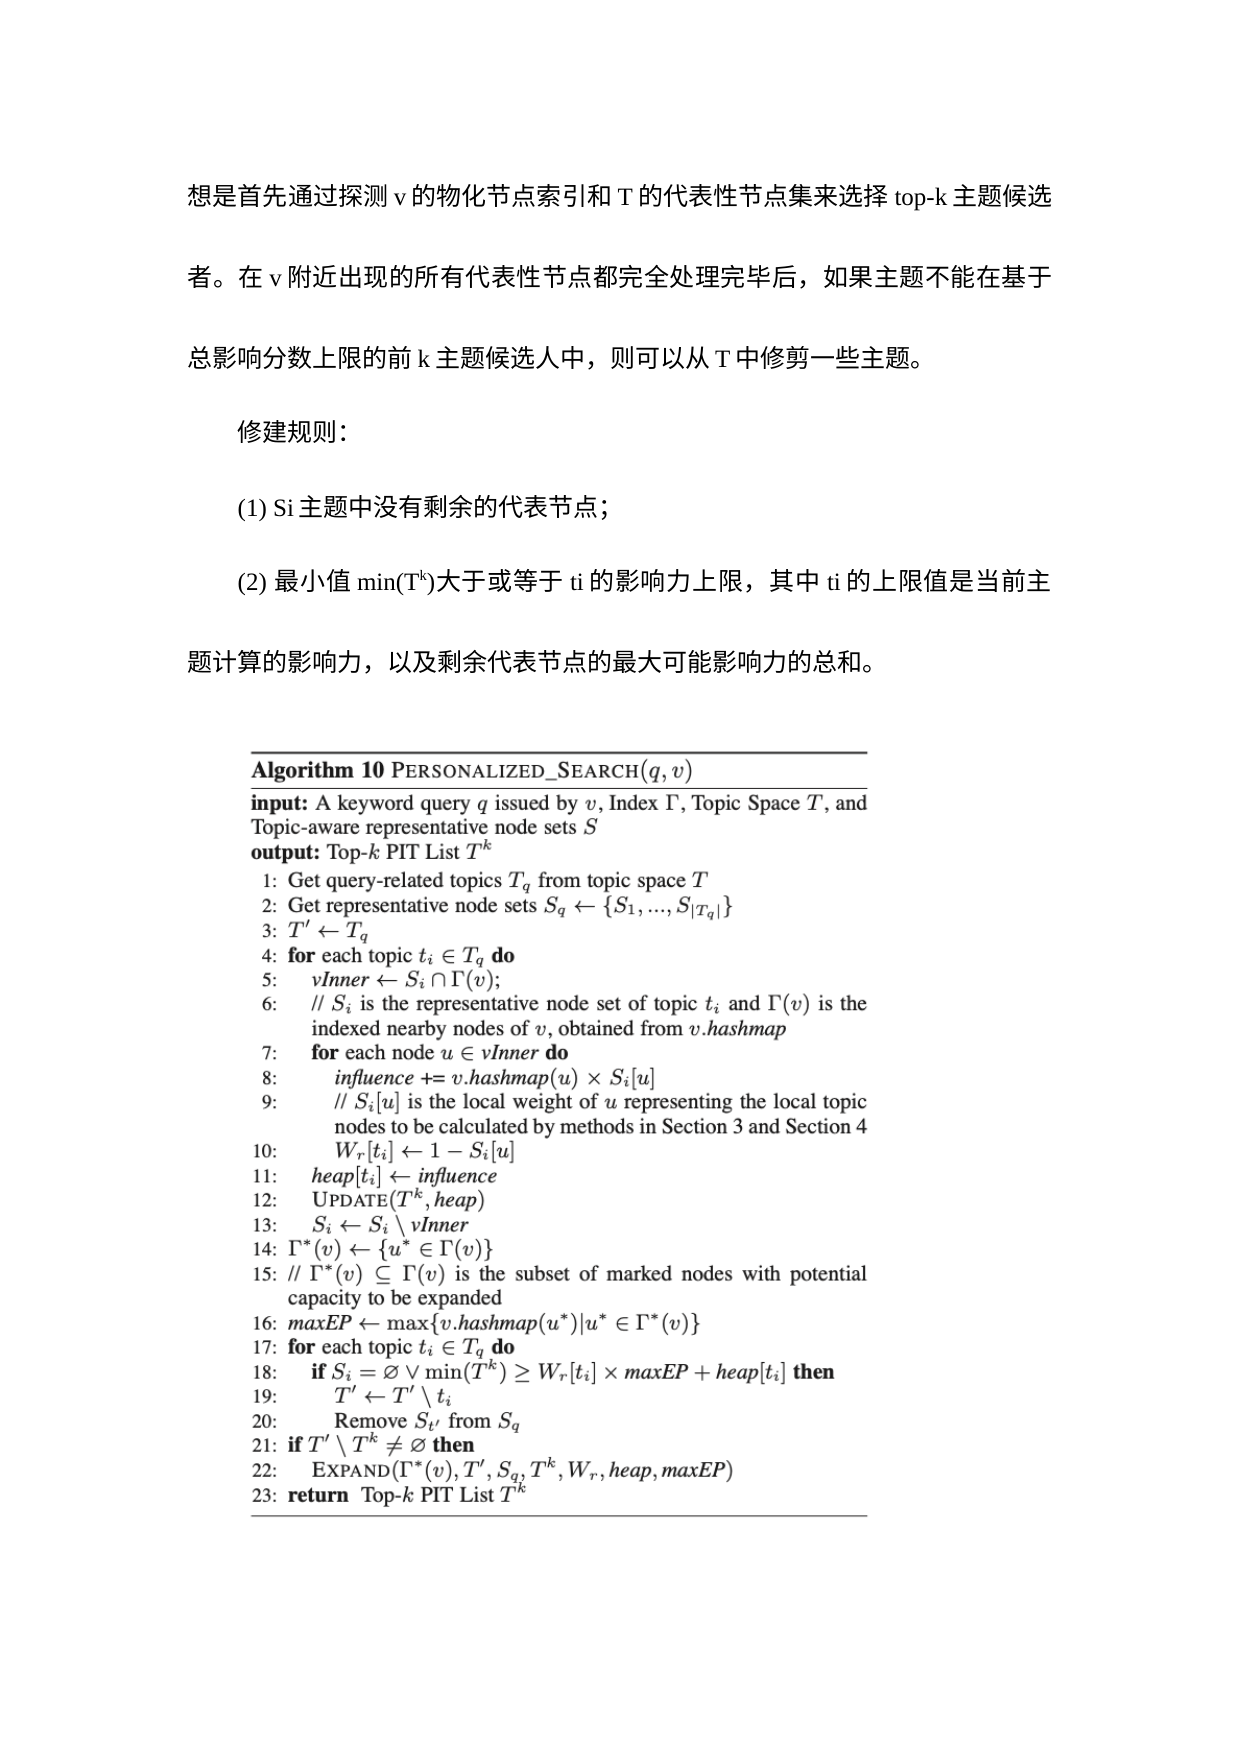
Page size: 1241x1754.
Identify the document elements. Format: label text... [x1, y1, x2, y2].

text 修建规则： [187, 398, 1053, 463]
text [187, 162, 1053, 389]
picture [237, 741, 884, 1530]
text (1) Si主题中没有剩余的代表节点； [187, 473, 1053, 538]
text (2) 最小值min(Tk)大于或等于ti的影响力上限，其中ti的上限值是当前主题计算的影响力，以及剩余代表节点的最大可能影响力的总和。 [187, 547, 1053, 693]
